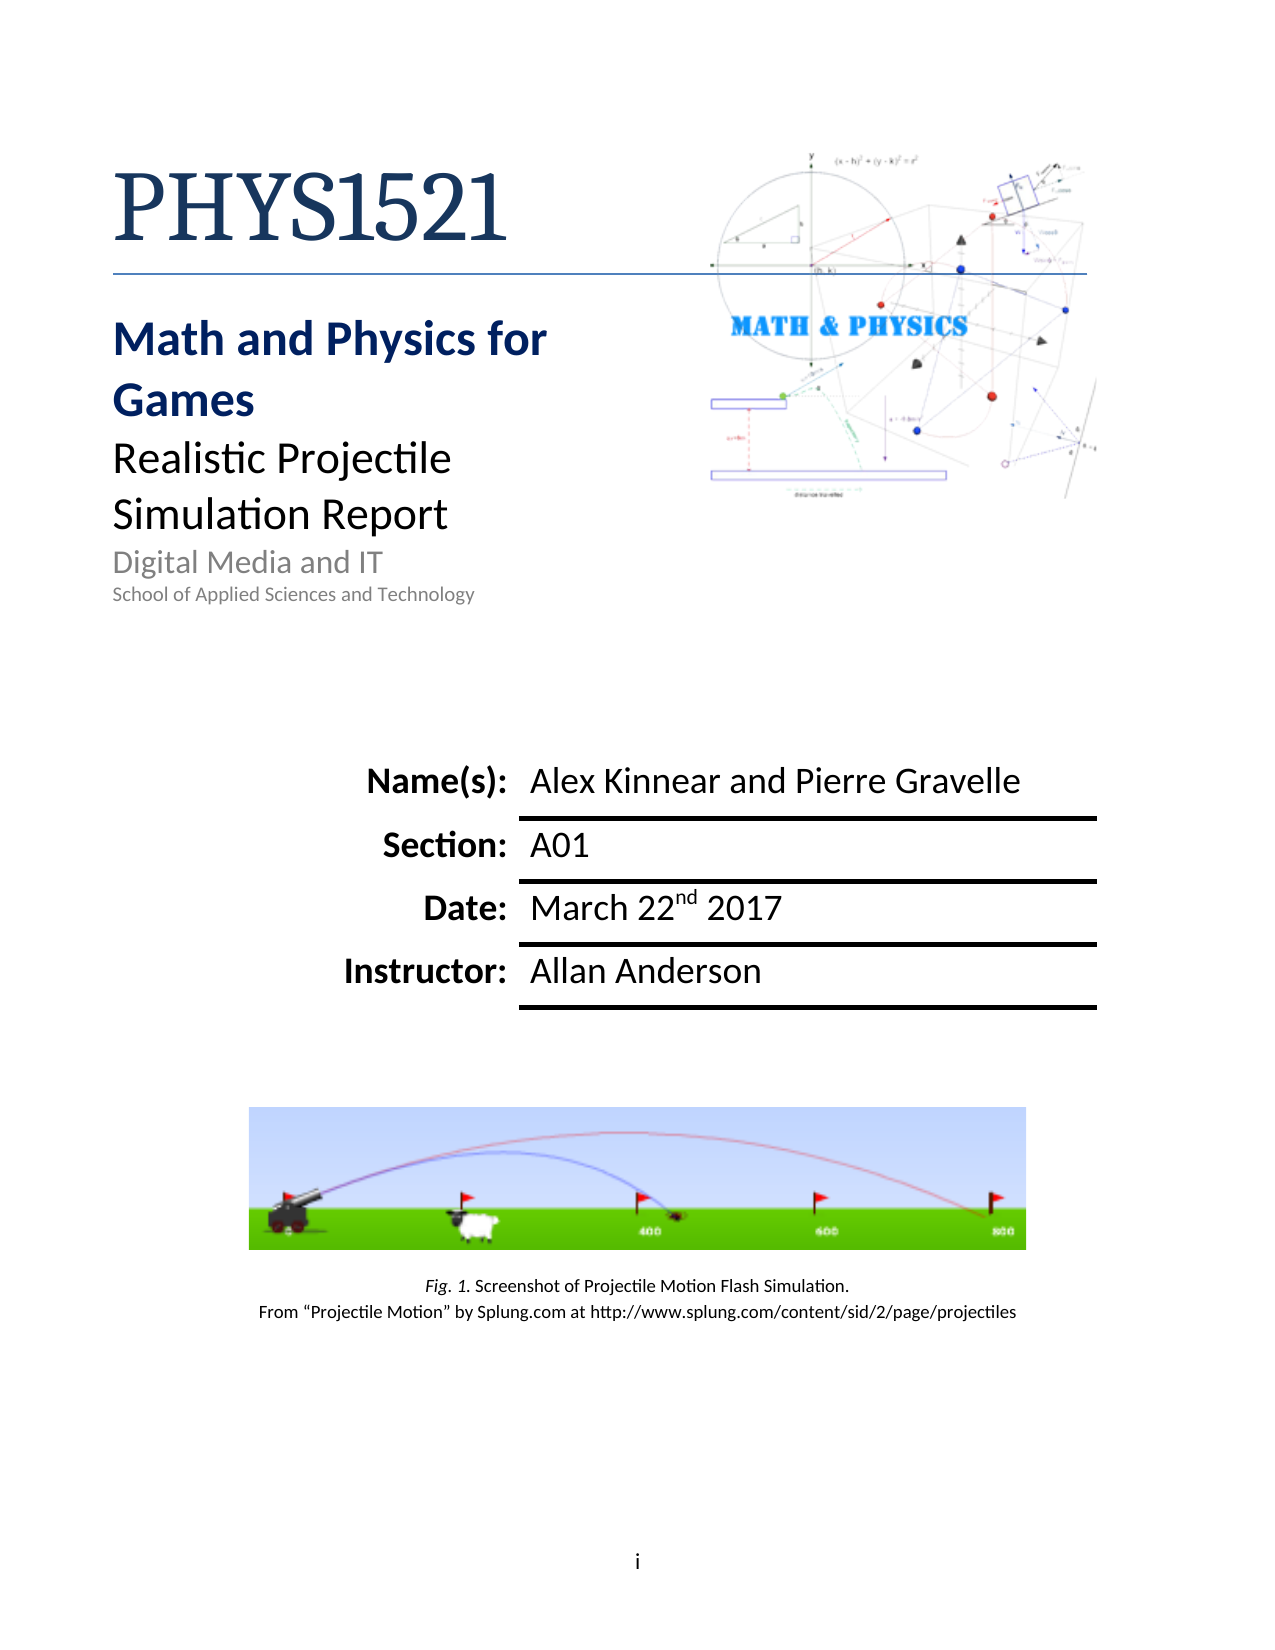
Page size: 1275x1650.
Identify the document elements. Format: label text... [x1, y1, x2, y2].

table_cell Date: [326, 879, 519, 942]
text From “Projectile Motion” by Splung.com at http://www.splung.com/content/sid/2/page/projectiles [112, 1301, 1162, 1324]
picture [708, 150, 1096, 497]
picture [248, 1107, 1027, 1250]
table_cell Instructor: [326, 942, 519, 1005]
table_cell Allan Anderson [519, 947, 1097, 1005]
table_cell A01 [519, 821, 1097, 879]
table_cell March 22nd 2017 [519, 884, 1097, 942]
table_header PHYS1521 Math and Physics for Games Realistic Projectile Simulation Report Digital Media and IT School of Applied Sciences and Technology [101, 150, 1099, 607]
table_header Name(s): [326, 758, 519, 816]
table_cell Section: [326, 816, 519, 879]
table_header Alex Kinnear and Pierre Gravelle [519, 758, 1097, 816]
text Fig. 1. Screenshot of Projectile Motion Flash Simulation. [112, 1274, 1162, 1297]
